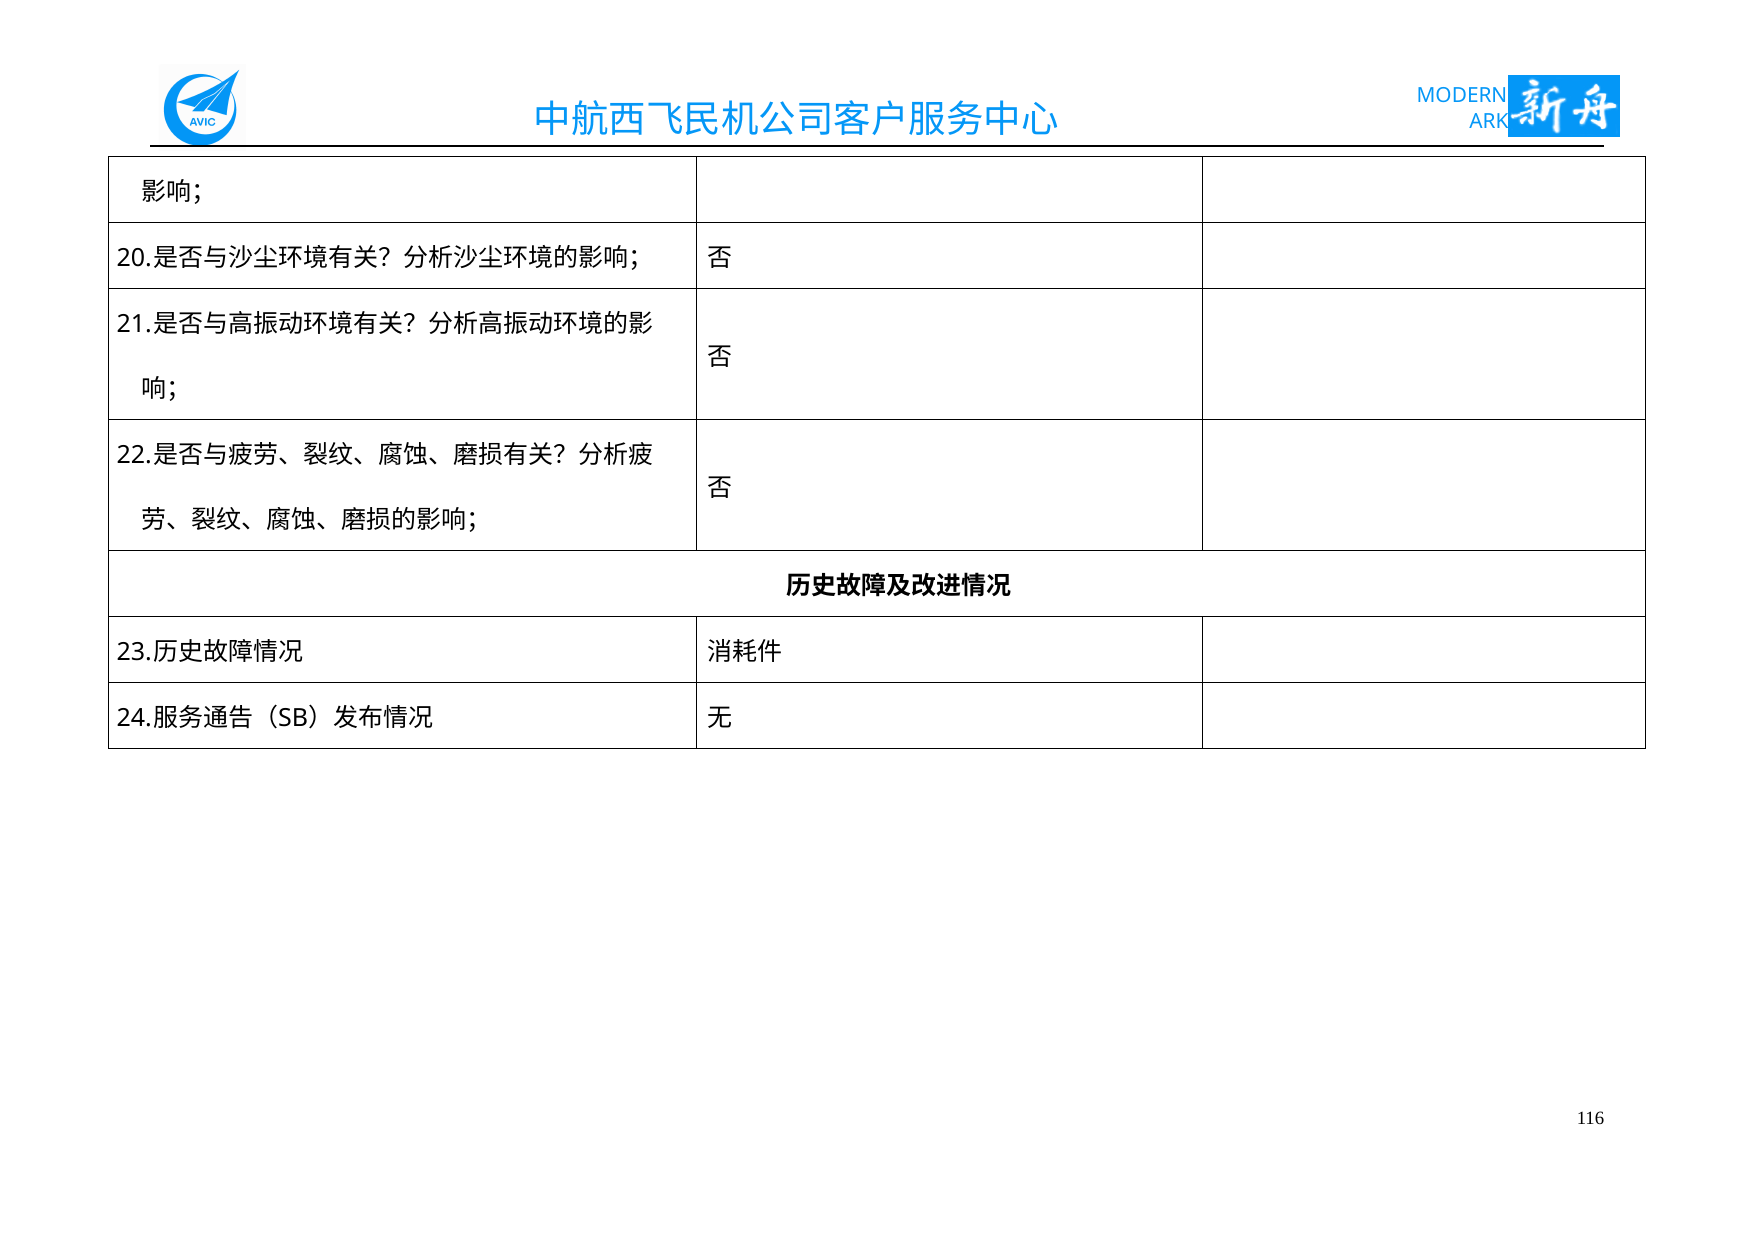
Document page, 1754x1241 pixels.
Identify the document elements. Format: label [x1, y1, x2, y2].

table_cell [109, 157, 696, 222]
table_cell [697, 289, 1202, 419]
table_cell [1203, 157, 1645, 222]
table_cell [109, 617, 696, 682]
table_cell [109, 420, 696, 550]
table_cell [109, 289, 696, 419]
picture [158, 64, 247, 145]
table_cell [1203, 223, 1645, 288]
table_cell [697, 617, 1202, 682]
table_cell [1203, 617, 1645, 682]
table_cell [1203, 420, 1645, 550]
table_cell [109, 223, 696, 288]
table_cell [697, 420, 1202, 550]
picture [158, 147, 247, 151]
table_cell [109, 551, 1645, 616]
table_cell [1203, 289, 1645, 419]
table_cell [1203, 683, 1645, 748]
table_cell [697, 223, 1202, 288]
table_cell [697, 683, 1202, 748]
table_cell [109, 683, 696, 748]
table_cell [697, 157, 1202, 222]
picture [1508, 75, 1620, 137]
